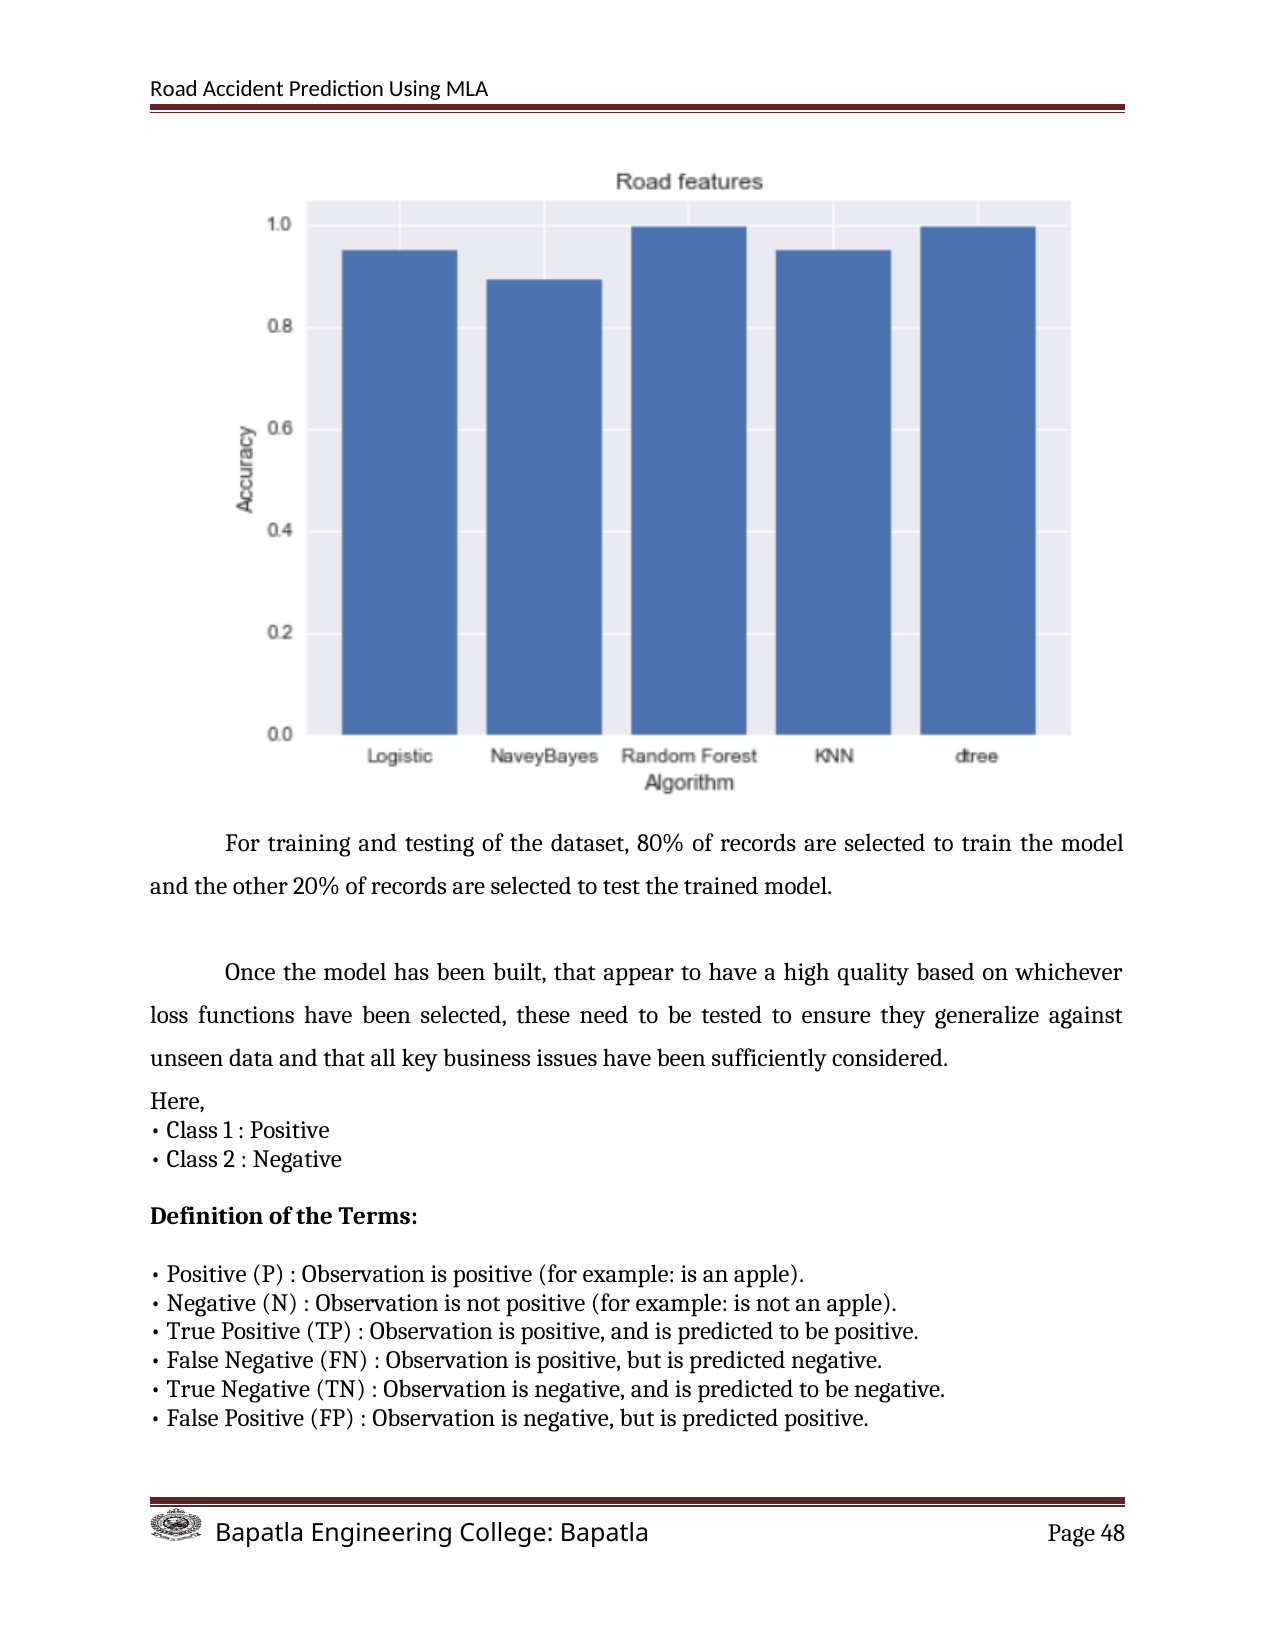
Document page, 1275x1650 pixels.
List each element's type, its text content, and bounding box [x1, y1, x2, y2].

text • Positive (P) : Observation is positive (for example: is an apple). [150, 1260, 1125, 1288]
text • False Positive (FP) : Observation is negative, but is predicted positive. [150, 1403, 1125, 1432]
text Here, [150, 1087, 1125, 1116]
text Once the model has been built, that appear to have a high quality based on whichever loss functions have been selected, these need to be tested to ensure they generalize against unseen data and that all key business issues have been sufficiently considered. [150, 958, 1125, 1073]
text • Class 2 : Negative [150, 1145, 1125, 1173]
text • False Negative (FN) : Observation is positive, but is predicted negative. [150, 1346, 1125, 1375]
text Definition of the Terms: [150, 1202, 1125, 1231]
text • Class 1 : Positive [150, 1116, 1125, 1145]
text • True Negative (TN) : Observation is negative, and is predicted to be negative. [150, 1375, 1125, 1403]
picture [150, 1508, 202, 1541]
text For training and testing of the dataset, 80% of records are selected to train the model and the other 20% of records are selected to test the trained model. [150, 828, 1125, 900]
text • True Positive (TP) : Observation is positive, and is predicted to be positive. [150, 1317, 1125, 1346]
picture [161, 150, 1114, 825]
text • Negative (N) : Observation is not positive (for example: is not an apple). [150, 1288, 1125, 1317]
